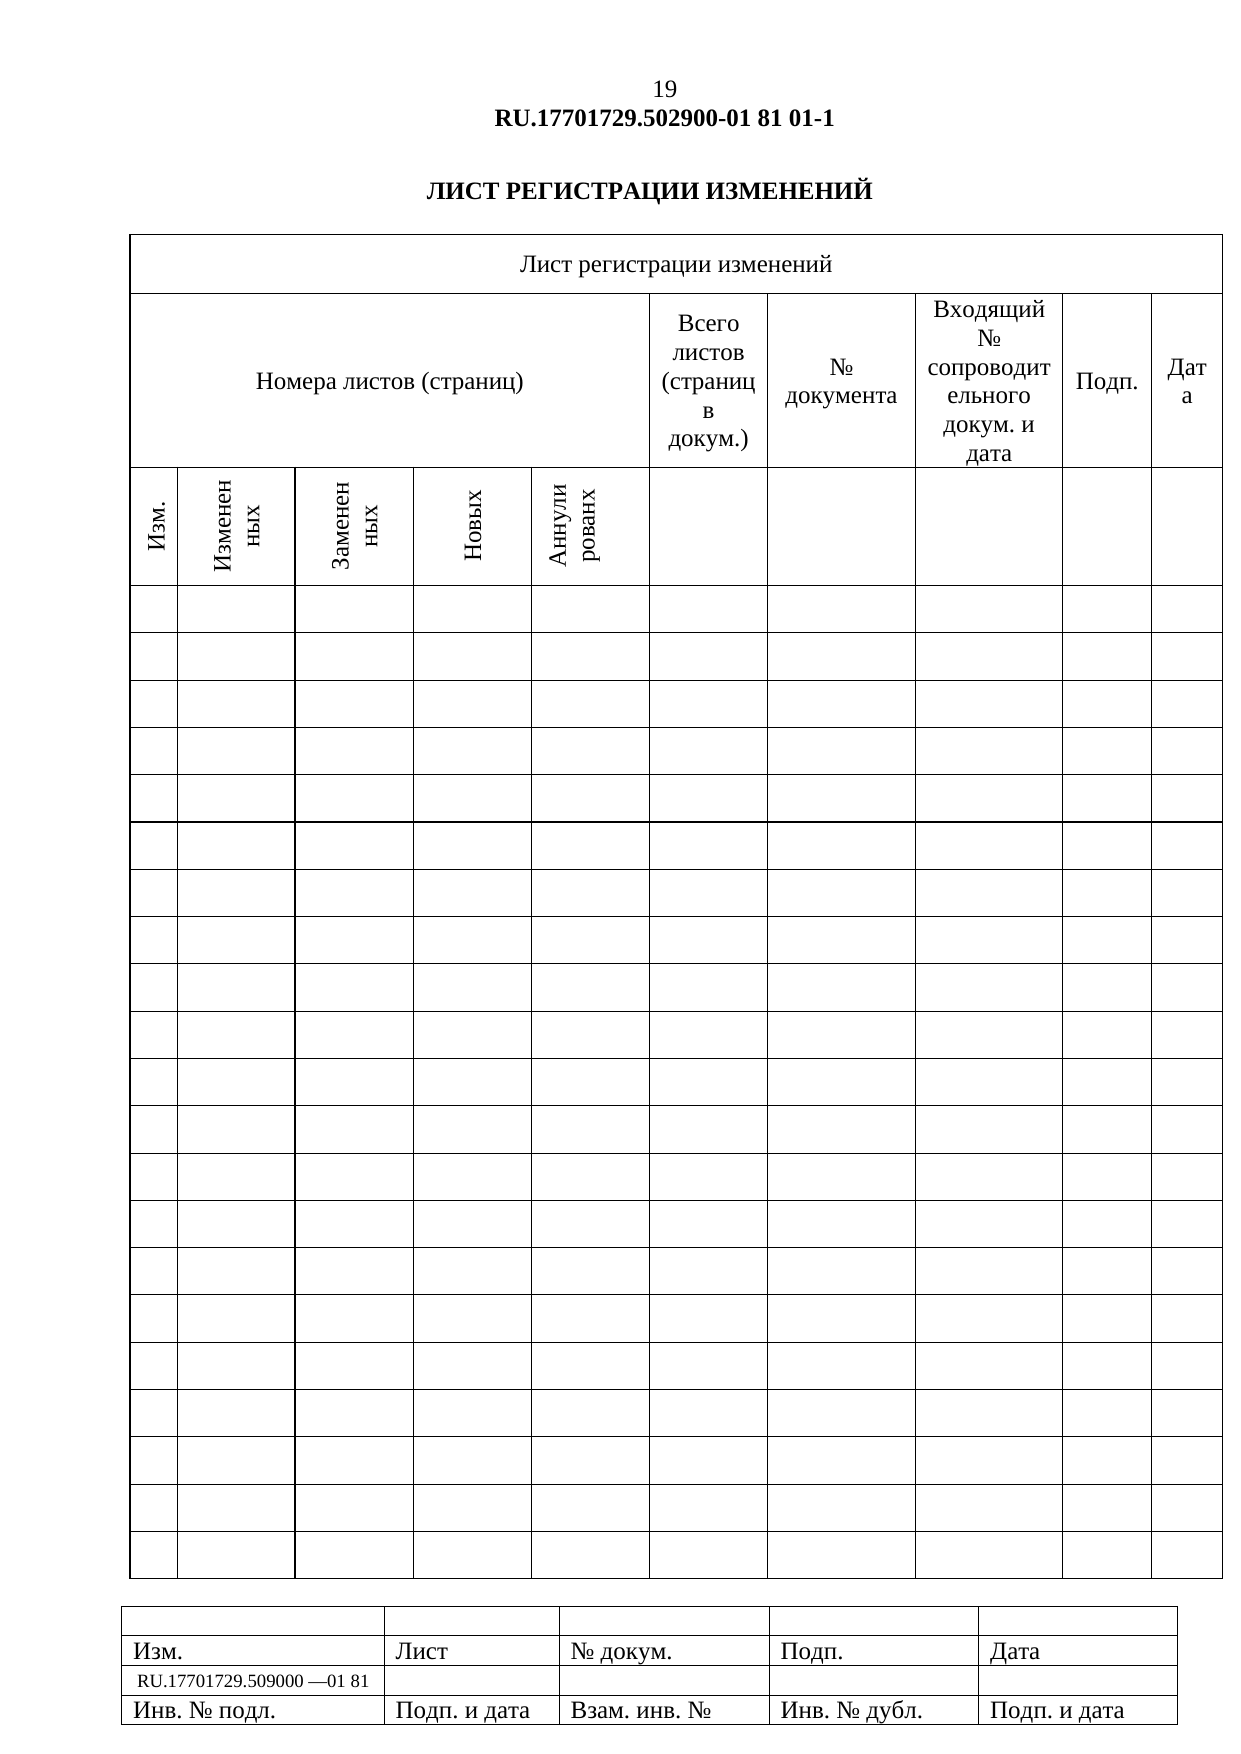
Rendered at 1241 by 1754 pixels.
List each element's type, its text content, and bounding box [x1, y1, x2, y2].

table_cell [916, 1106, 1062, 1152]
table_cell [414, 728, 531, 774]
table_cell [178, 917, 294, 963]
table_cell [296, 1248, 413, 1294]
table_cell [1063, 1532, 1151, 1578]
table_cell [532, 1295, 649, 1342]
table_cell [296, 1201, 413, 1247]
table_cell [650, 917, 767, 963]
table_cell [1152, 775, 1222, 821]
table_cell [768, 1106, 915, 1152]
table_cell [178, 1012, 294, 1058]
table_cell [1063, 964, 1151, 1011]
table_cell [768, 586, 915, 632]
table_cell [414, 870, 531, 916]
table_cell [178, 1106, 294, 1152]
table_cell [768, 1154, 915, 1200]
table_cell [414, 823, 531, 869]
table_cell [131, 1295, 177, 1342]
table_cell [131, 1343, 177, 1389]
table_cell [768, 964, 915, 1011]
table_cell [414, 1106, 531, 1152]
table_cell [296, 870, 413, 916]
table_cell [414, 917, 531, 963]
table_cell [768, 468, 915, 585]
table_cell [1152, 681, 1222, 727]
table_cell [414, 1154, 531, 1200]
table_cell [916, 633, 1062, 679]
table_cell [178, 1248, 294, 1294]
table_cell [1063, 870, 1151, 916]
table_header Лист регистрации изменений [131, 235, 1222, 293]
table_cell [178, 1059, 294, 1105]
table_cell [178, 1154, 294, 1200]
table_cell [916, 681, 1062, 727]
table_cell [178, 1343, 294, 1389]
table_cell [768, 1059, 915, 1105]
table_cell [532, 775, 649, 821]
table_cell [296, 1343, 413, 1389]
table_cell [131, 1201, 177, 1247]
table_cell [650, 586, 767, 632]
table_cell [131, 870, 177, 916]
table_cell [414, 775, 531, 821]
table_cell [1063, 917, 1151, 963]
table_cell [916, 1154, 1062, 1200]
table_cell [768, 1390, 915, 1436]
table_cell [1063, 1485, 1151, 1531]
table_cell [131, 1437, 177, 1483]
table_cell [414, 1343, 531, 1389]
table_cell [1152, 823, 1222, 869]
table_cell [1152, 468, 1222, 585]
table_cell [296, 1390, 413, 1436]
table_cell [296, 1012, 413, 1058]
table_cell [131, 1485, 177, 1531]
table_cell [1063, 1343, 1151, 1389]
table_cell [178, 775, 294, 821]
table_cell [532, 1437, 649, 1483]
table_cell [178, 1532, 294, 1578]
table_cell [768, 728, 915, 774]
table_cell № документа [768, 294, 915, 467]
table_cell [650, 823, 767, 869]
table_cell [414, 964, 531, 1011]
table_cell [650, 964, 767, 1011]
table_cell [916, 1485, 1062, 1531]
table_cell [768, 1437, 915, 1483]
table_cell [650, 1201, 767, 1247]
table_cell [414, 1248, 531, 1294]
table_cell [532, 1248, 649, 1294]
table_cell [1063, 823, 1151, 869]
table_cell [414, 1390, 531, 1436]
table_cell [131, 1106, 177, 1152]
table_cell [768, 1485, 915, 1531]
table_cell [414, 1485, 531, 1531]
table_cell [1152, 964, 1222, 1011]
table_cell [414, 1295, 531, 1342]
table_cell [178, 633, 294, 679]
table_cell [916, 1532, 1062, 1578]
table_cell [650, 1295, 767, 1342]
table_cell [131, 586, 177, 632]
table_cell [768, 1012, 915, 1058]
table_cell [131, 1012, 177, 1058]
table_cell [1063, 1012, 1151, 1058]
table_cell [532, 1106, 649, 1152]
table_cell [916, 1343, 1062, 1389]
table_cell [916, 775, 1062, 821]
table_cell [532, 633, 649, 679]
table_cell [1152, 1390, 1222, 1436]
table_cell [532, 1532, 649, 1578]
table_cell Измененных [178, 468, 294, 585]
table_cell [131, 917, 177, 963]
table_cell [1063, 633, 1151, 679]
table_cell [296, 728, 413, 774]
table_cell [178, 1485, 294, 1531]
table_cell [916, 468, 1062, 585]
table_cell [532, 1012, 649, 1058]
table_cell [532, 870, 649, 916]
table_cell [296, 681, 413, 727]
table_cell [532, 1201, 649, 1247]
table_cell [296, 1295, 413, 1342]
table_cell [296, 1485, 413, 1531]
table_cell [296, 1532, 413, 1578]
table_cell [178, 1201, 294, 1247]
table_cell [1152, 1532, 1222, 1578]
table_cell [178, 964, 294, 1011]
table_cell [650, 870, 767, 916]
table_cell [768, 823, 915, 869]
table_cell [650, 1485, 767, 1531]
table_cell [1063, 1154, 1151, 1200]
table_cell [414, 633, 531, 679]
table_cell [532, 1343, 649, 1389]
table_cell [650, 1390, 767, 1436]
table_cell [532, 681, 649, 727]
table_cell [768, 870, 915, 916]
table_cell [1152, 1106, 1222, 1152]
table_cell [1063, 1248, 1151, 1294]
table_cell [414, 1059, 531, 1105]
table_cell [1063, 775, 1151, 821]
table_cell Изм. [131, 468, 177, 585]
table_cell [1152, 870, 1222, 916]
table_cell [296, 1106, 413, 1152]
table_cell [532, 1485, 649, 1531]
table_cell [414, 1437, 531, 1483]
table_cell [532, 1059, 649, 1105]
table_cell [1063, 1390, 1151, 1436]
table_cell [1152, 1012, 1222, 1058]
table_cell [768, 1295, 915, 1342]
table_cell [1152, 917, 1222, 963]
table_cell [1063, 468, 1151, 585]
table_cell [532, 964, 649, 1011]
table_cell [131, 1248, 177, 1294]
table_cell [178, 728, 294, 774]
table_cell [768, 1532, 915, 1578]
table_cell [650, 1154, 767, 1200]
table_cell [650, 775, 767, 821]
table_cell [414, 586, 531, 632]
table_cell [296, 586, 413, 632]
table_cell [1152, 1485, 1222, 1531]
table_cell [650, 1437, 767, 1483]
table_cell [131, 1532, 177, 1578]
table_cell [131, 633, 177, 679]
table_cell [650, 1248, 767, 1294]
table_cell [532, 586, 649, 632]
table_cell Новых [414, 468, 531, 585]
table_cell [1152, 586, 1222, 632]
table_cell [916, 917, 1062, 963]
table_cell [1063, 586, 1151, 632]
table_cell [768, 681, 915, 727]
table_cell [1152, 1201, 1222, 1247]
table_cell [1152, 1295, 1222, 1342]
table_cell [916, 964, 1062, 1011]
table_cell [916, 1295, 1062, 1342]
table_cell [768, 1248, 915, 1294]
table_cell [532, 823, 649, 869]
table_cell [414, 1532, 531, 1578]
table_cell [296, 1154, 413, 1200]
table_cell [916, 1437, 1062, 1483]
table_cell [131, 964, 177, 1011]
table_cell [532, 917, 649, 963]
table_cell [650, 1532, 767, 1578]
table_cell [1063, 1059, 1151, 1105]
table_cell Подп. [1063, 294, 1151, 467]
table_cell [650, 1343, 767, 1389]
table_cell [916, 870, 1062, 916]
table_cell [1063, 728, 1151, 774]
table_cell [296, 1059, 413, 1105]
table_cell [768, 1343, 915, 1389]
table_cell [1152, 1154, 1222, 1200]
table_cell [178, 870, 294, 916]
table_cell [916, 586, 1062, 632]
table_cell [1063, 681, 1151, 727]
table_cell [916, 1390, 1062, 1436]
table_cell [916, 1201, 1062, 1247]
table_cell [178, 1295, 294, 1342]
table_cell [178, 1437, 294, 1483]
table_cell [131, 823, 177, 869]
table_cell [1063, 1437, 1151, 1483]
table_cell [768, 1201, 915, 1247]
table_cell [1152, 1059, 1222, 1105]
table_cell Входящий № сопроводительного докум. и дата [916, 294, 1062, 467]
table_cell [178, 823, 294, 869]
table_cell [1063, 1106, 1151, 1152]
table_cell [650, 1059, 767, 1105]
table_cell [650, 468, 767, 585]
table_cell Всего листов (страниц в докум.) [650, 294, 767, 467]
table_cell [1152, 728, 1222, 774]
table_cell [650, 681, 767, 727]
table_cell [414, 1201, 531, 1247]
table_cell [768, 775, 915, 821]
table_cell [768, 633, 915, 679]
table_cell [296, 775, 413, 821]
table_cell [650, 728, 767, 774]
table_cell [1063, 1201, 1151, 1247]
table_cell [1152, 1343, 1222, 1389]
table_cell [178, 681, 294, 727]
table_cell [916, 1248, 1062, 1294]
table_cell [916, 1059, 1062, 1105]
table_cell [1152, 1437, 1222, 1483]
table_cell [916, 823, 1062, 869]
table_cell [296, 633, 413, 679]
table_cell [131, 728, 177, 774]
table_cell [414, 1012, 531, 1058]
text ЛИСТ РЕГИСТРАЦИИ ИЗМЕНЕНИЙ [118, 176, 1181, 205]
table_cell Аннулированх [532, 468, 649, 585]
table_cell [296, 964, 413, 1011]
table_cell [178, 1390, 294, 1436]
table_cell [532, 728, 649, 774]
table_cell [131, 1059, 177, 1105]
table_cell [131, 1154, 177, 1200]
table_cell [650, 1106, 767, 1152]
table_cell [131, 1390, 177, 1436]
table_cell [414, 681, 531, 727]
table_cell [131, 775, 177, 821]
table_cell [296, 823, 413, 869]
table_cell [1152, 1248, 1222, 1294]
table_cell [650, 633, 767, 679]
table_cell [532, 1390, 649, 1436]
table_cell [178, 586, 294, 632]
table_cell [532, 1154, 649, 1200]
table_cell [650, 1012, 767, 1058]
table_cell [1063, 1295, 1151, 1342]
table_cell [768, 917, 915, 963]
table_cell [916, 1012, 1062, 1058]
table_cell [131, 681, 177, 727]
table_cell Дата [1152, 294, 1222, 467]
table_cell [1152, 633, 1222, 679]
table_cell [296, 917, 413, 963]
table_cell [296, 1437, 413, 1483]
table_cell [916, 728, 1062, 774]
table_cell Замененных [296, 468, 413, 585]
table_cell Номера листов (страниц) [131, 294, 649, 467]
